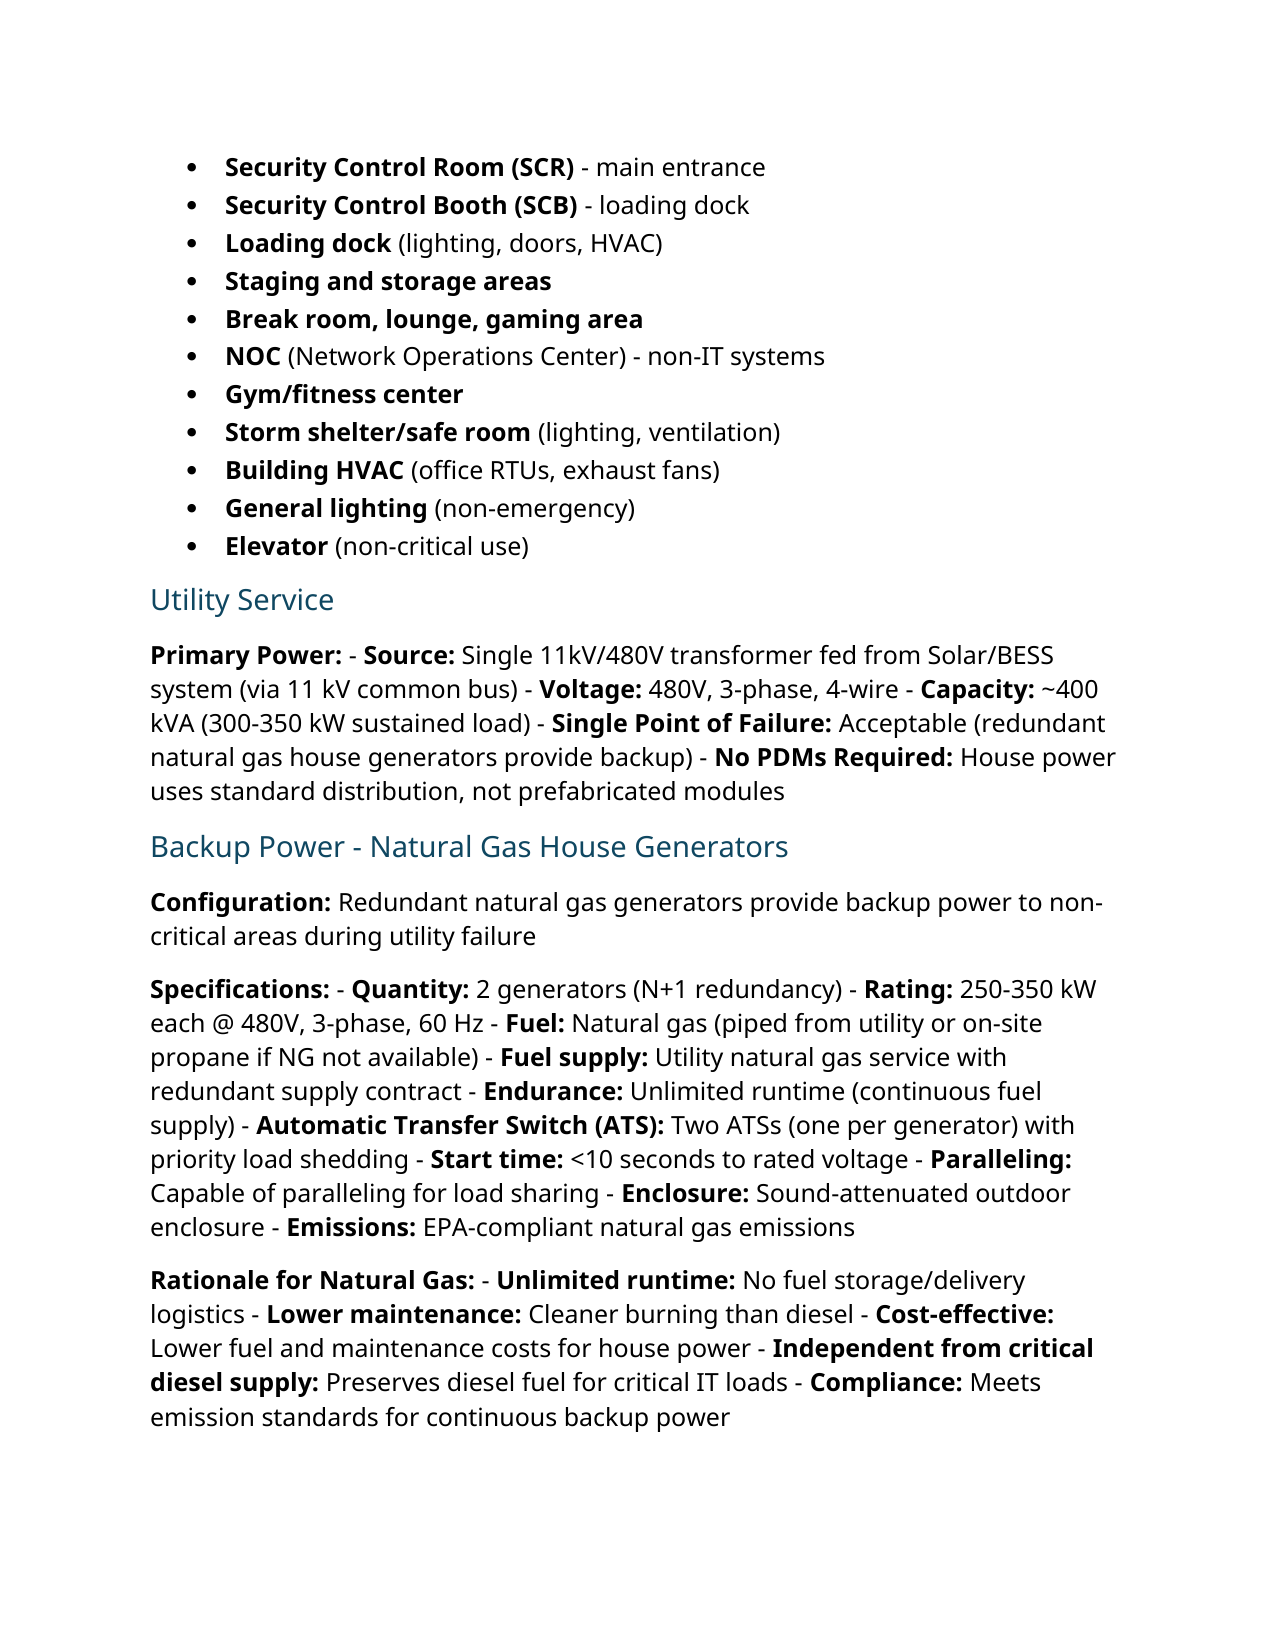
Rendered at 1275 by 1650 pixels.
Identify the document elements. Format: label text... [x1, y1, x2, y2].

list Security Control Room (SCR) - main entrance [187, 150, 1125, 184]
list Loading dock (lighting, doors, HVAC) [187, 226, 1125, 260]
list Elevator (non-critical use) [187, 528, 1125, 562]
text Configuration: Redundant natural gas generators provide backup power to non-critical areas during utility failure [150, 885, 1125, 953]
text Rationale for Natural Gas: - Unlimited runtime: No fuel storage/delivery logistics - Lower maintenance: Cleaner burning than diesel - Cost-effective: Lower fuel and maintenance costs for house power - Independent from critical diesel supply: Preserves diesel fuel for critical IT loads - Compliance: Meets emission standards for continuous backup power [150, 1263, 1125, 1433]
list Staging and storage areas [187, 263, 1125, 297]
list NOC (Network Operations Center) - non-IT systems [187, 339, 1125, 373]
list Building HVAC (office RTUs, exhaust fans) [187, 452, 1125, 487]
list Gym/fitness center [187, 377, 1125, 411]
list Storm shelter/safe room (lighting, ventilation) [187, 415, 1125, 449]
subtitle Backup Power - Natural Gas House Generators [150, 826, 1125, 866]
subtitle Utility Service [150, 579, 1125, 618]
text Specifications: - Quantity: 2 generators (N+1 redundancy) - Rating: 250-350 kW each @ 480V, 3-phase, 60 Hz - Fuel: Natural gas (piped from utility or on-site propane if NG not available) - Fuel supply: Utility natural gas service with redundant supply contract - Endurance: Unlimited runtime (continuous fuel supply) - Automatic Transfer Switch (ATS): Two ATSs (one per generator) with priority load shedding - Start time: <10 seconds to rated voltage - Paralleling: Capable of paralleling for load sharing - Enclosure: Sound-attenuated outdoor enclosure - Emissions: EPA-compliant natural gas emissions [150, 972, 1125, 1244]
list Security Control Booth (SCB) - loading dock [187, 188, 1125, 222]
text Primary Power: - Source: Single 11kV/480V transformer fed from Solar/BESS system (via 11 kV common bus) - Voltage: 480V, 3-phase, 4-wire - Capacity: ~400 kVA (300-350 kW sustained load) - Single Point of Failure: Acceptable (redundant natural gas house generators provide backup) - No PDMs Required: House power uses standard distribution, not prefabricated modules [150, 637, 1125, 808]
list Break room, lounge, gaming area [187, 301, 1125, 335]
list General lighting (non-emergency) [187, 490, 1125, 524]
